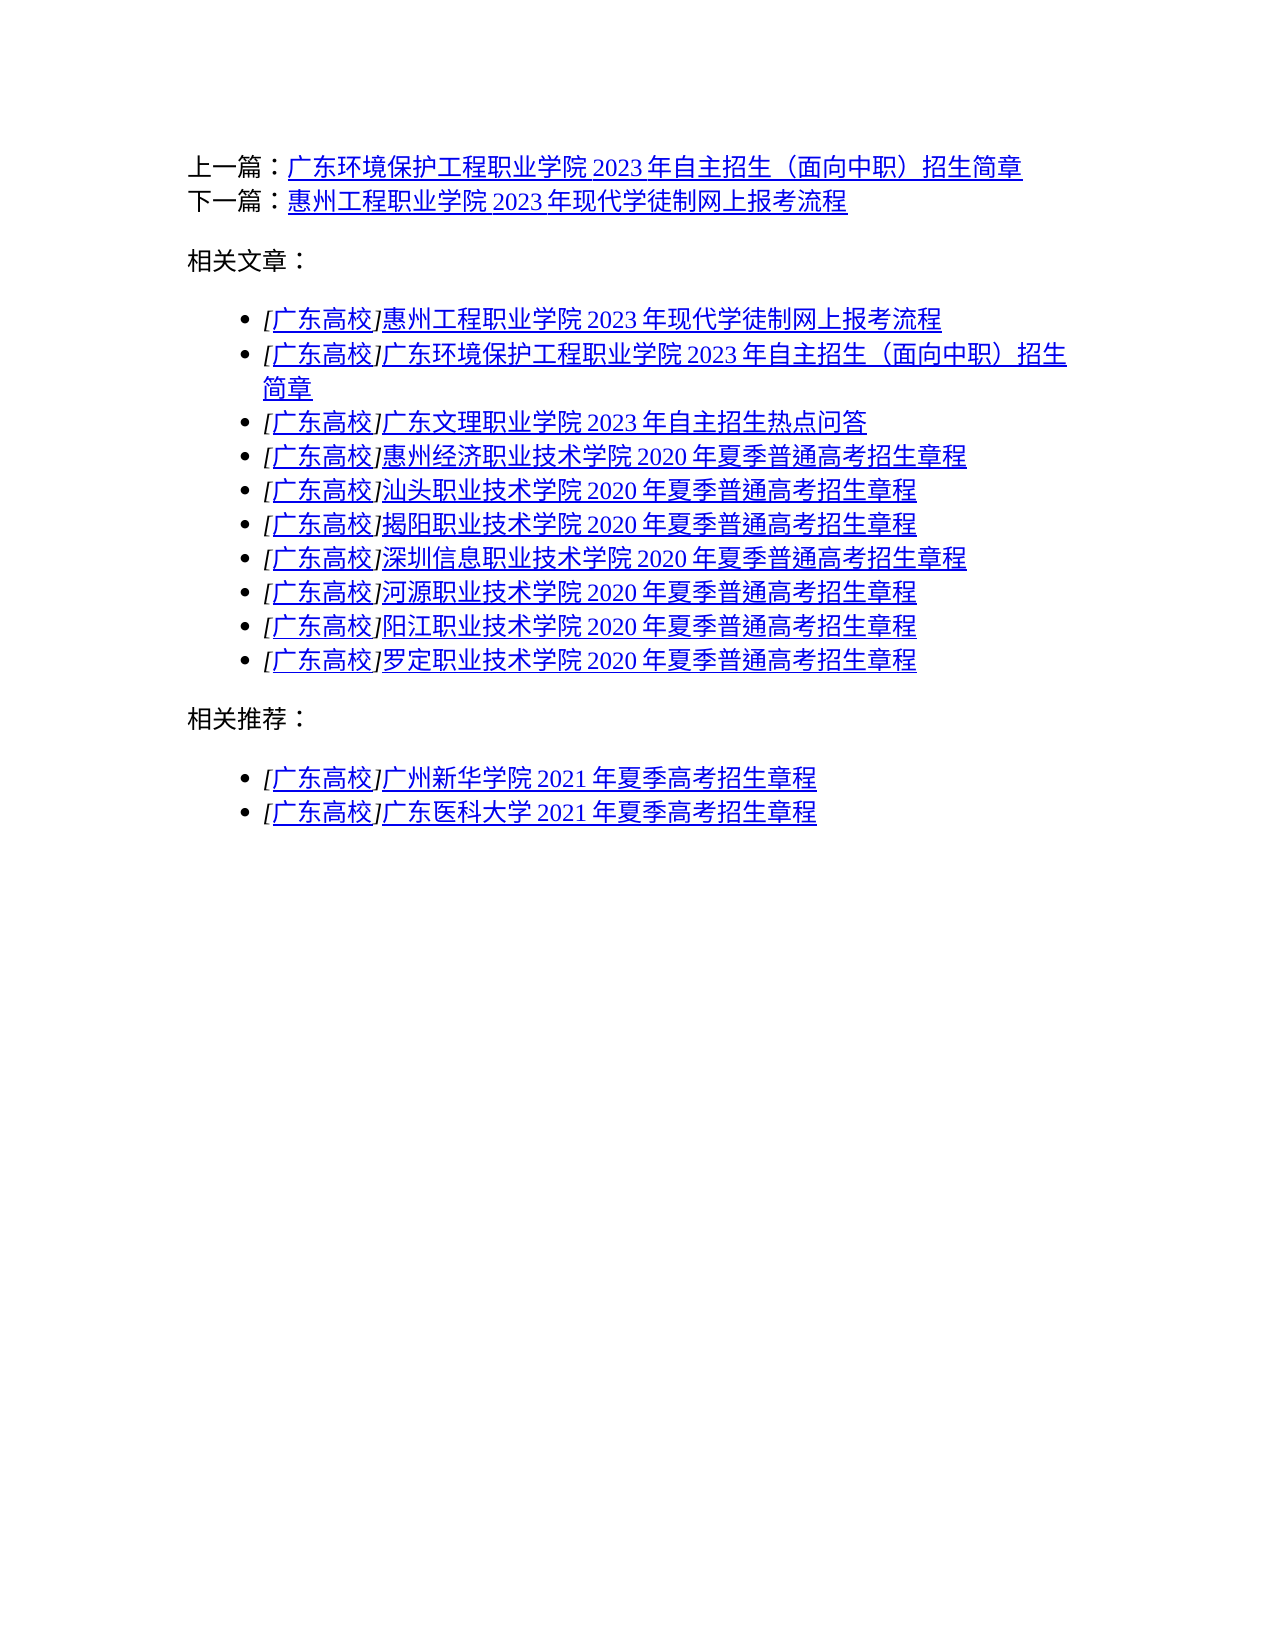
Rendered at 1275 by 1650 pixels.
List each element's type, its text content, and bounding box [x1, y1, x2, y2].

list [广东高校]罗定职业技术学院2020年夏季普通高考招生章程 [241, 643, 1087, 677]
list [广东高校]惠州经济职业技术学院2020年夏季普通高考招生章程 [241, 438, 1087, 472]
list [广东高校]河源职业技术学院2020年夏季普通高考招生章程 [241, 575, 1087, 609]
list [广东高校]揭阳职业技术学院2020年夏季普通高考招生章程 [241, 507, 1087, 541]
list [广东高校]汕头职业技术学院2020年夏季普通高考招生章程 [241, 472, 1087, 507]
list [广东高校]惠州工程职业学院2023年现代学徒制网上报考流程 [241, 302, 1087, 336]
list [广东高校]阳江职业技术学院2020年夏季普通高考招生章程 [241, 609, 1087, 643]
text 相关文章： [187, 243, 1087, 277]
list [广东高校]广州新华学院2021年夏季高考招生章程 [241, 761, 1087, 795]
text 上一篇：广东环境保护工程职业学院2023年自主招生（面向中职）招生简章 下一篇：惠州工程职业学院2023年现代学徒制网上报考流程 [187, 150, 1087, 218]
list [广东高校]广东环境保护工程职业学院2023年自主招生（面向中职）招生简章 [241, 336, 1087, 404]
list [广东高校]深圳信息职业技术学院2020年夏季普通高考招生章程 [241, 541, 1087, 575]
list [广东高校]广东文理职业学院2023年自主招生热点问答 [241, 404, 1087, 438]
list [广东高校]广东医科大学2021年夏季高考招生章程 [241, 795, 1087, 829]
text 相关推荐： [187, 702, 1087, 736]
